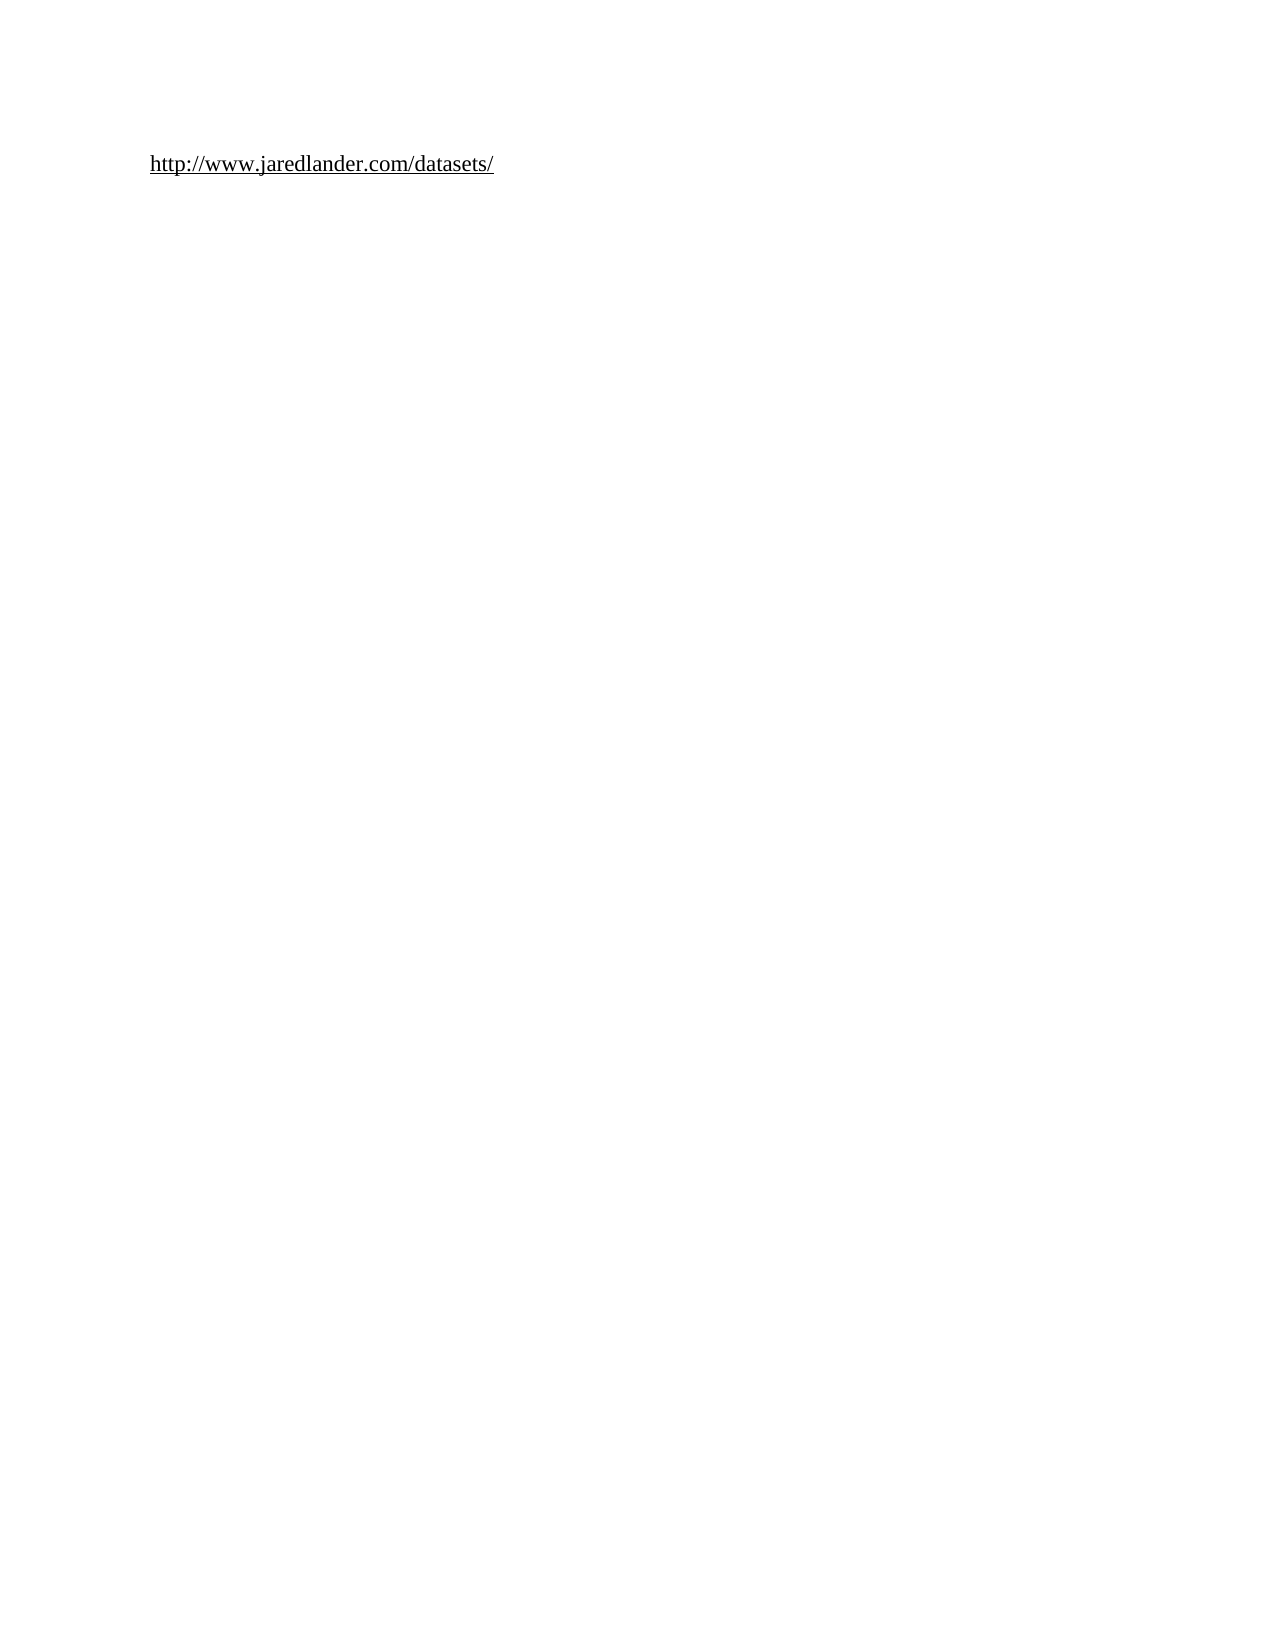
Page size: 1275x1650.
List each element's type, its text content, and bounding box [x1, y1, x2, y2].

text http://www.jaredlander.com/datasets/ [150, 150, 1125, 176]
